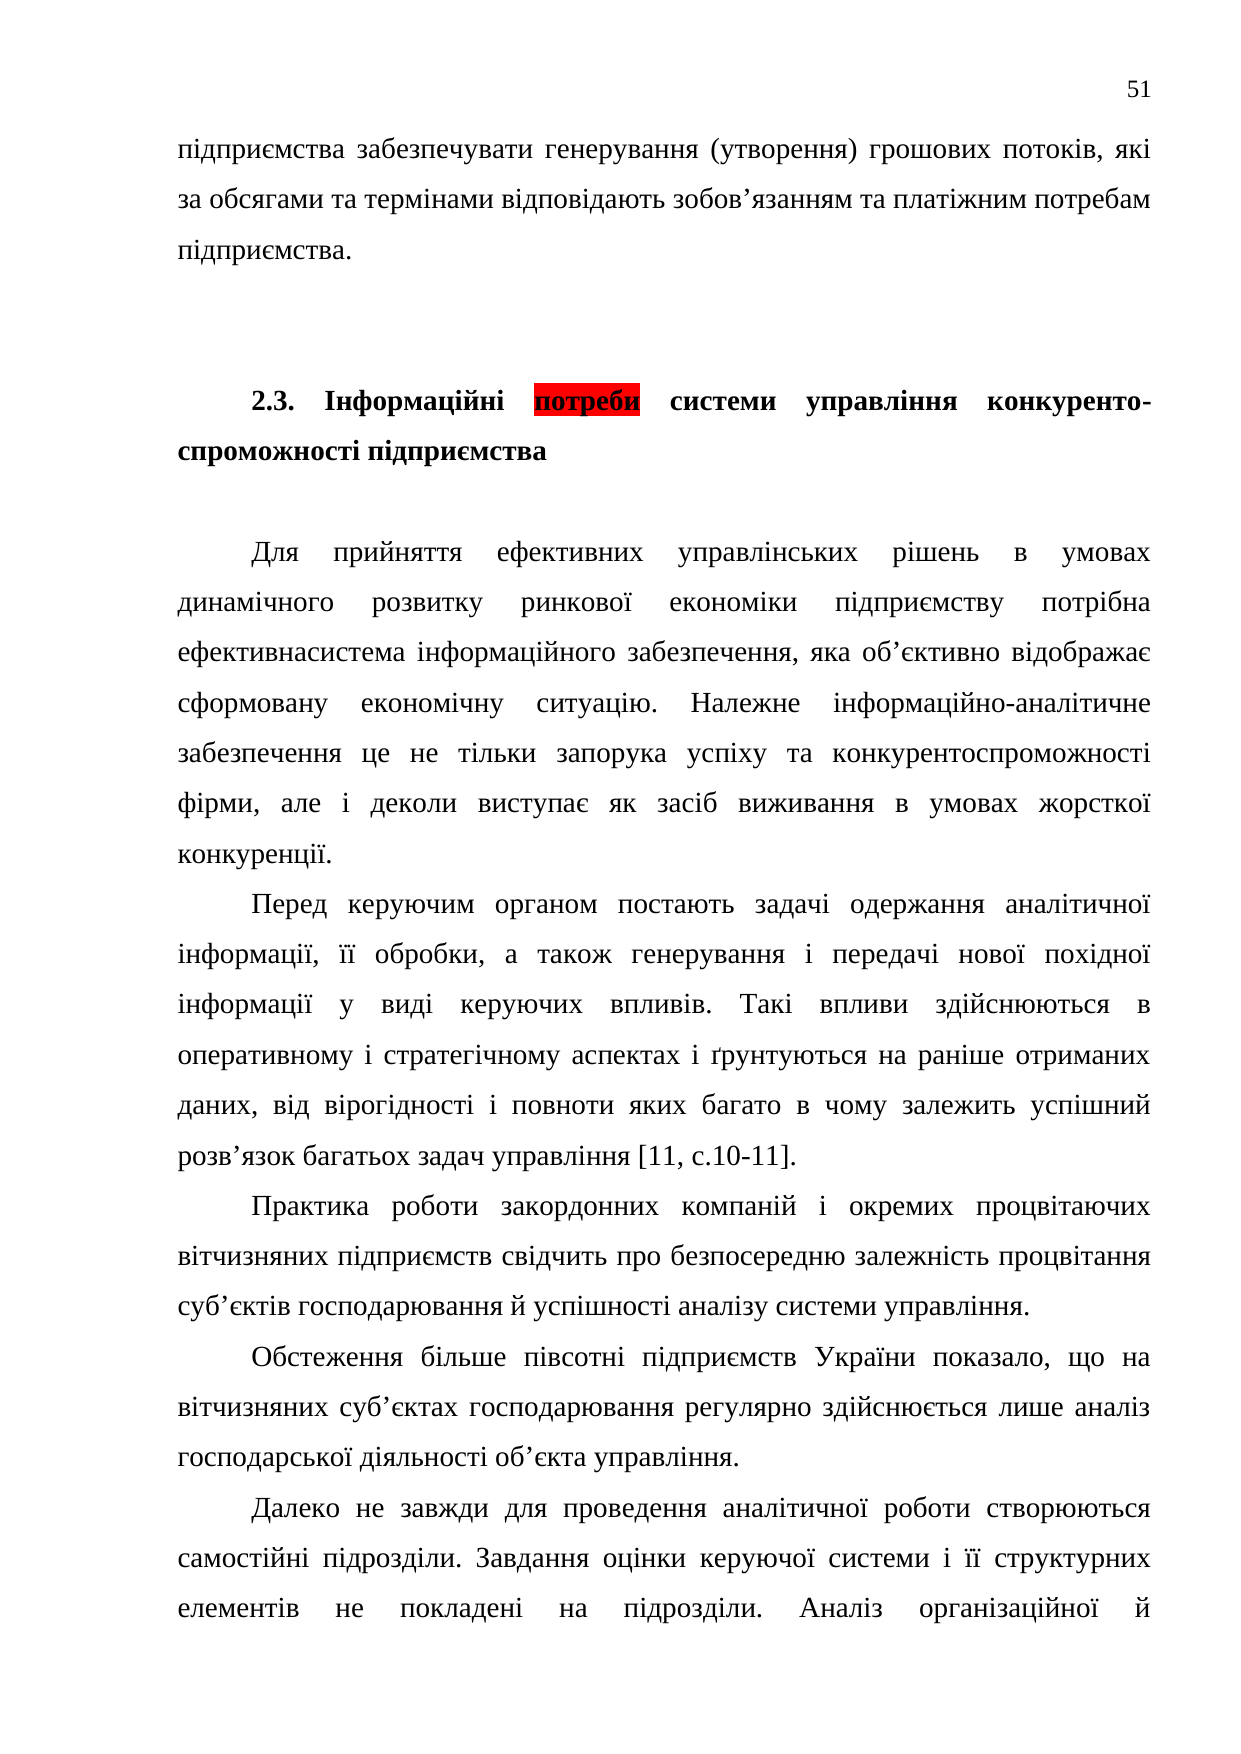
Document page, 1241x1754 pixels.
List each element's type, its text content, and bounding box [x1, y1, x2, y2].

text Практика роботи закордонних компаній і окремих процвітаючих вітчизняних підприємств свідчить про безпосередню залежність процвітання суб’єктів господарювання й успішності аналізу системи управління. [177, 1188, 1152, 1322]
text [177, 131, 1152, 266]
text Обстеження більше півсотні підприємств України показало, що на вітчизняних суб’єктах господарювання регулярно здійснюється лише аналіз господарської діяльності об’єкта управління. [177, 1339, 1152, 1473]
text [177, 1490, 1152, 1624]
text Для прийняття ефективних управлінських рішень в умовах динамічного розвитку ринкової економіки підприємству потрібна ефективнасистема інформаційного забезпечення, яка об’єктивно відображає сформовану економічну ситуацію. Належне інформаційно-аналітичне забезпечення це не тільки запорука успіху та конкурентоспроможності фірми, але і деколи виступає як засіб виживання в умовах жорсткої конкуренції. [177, 534, 1152, 869]
text Перед керуючим органом постають задачі одержання аналітичної інформації, її обробки, а також генерування і передачі нової похідної інформації у виді керуючих впливів. Такі впливи здійснюються в оперативному і стратегічному аспектах і ґрунтуються на раніше отриманих даних, від вірогідності і повноти яких багато в чому залежить успішний розв’язок багатьох задач управління [11, c.10-11]. [177, 886, 1152, 1171]
text 2.3. Інформаційні потреби системи управління конкурентоспроможності підприємства [177, 383, 1152, 467]
